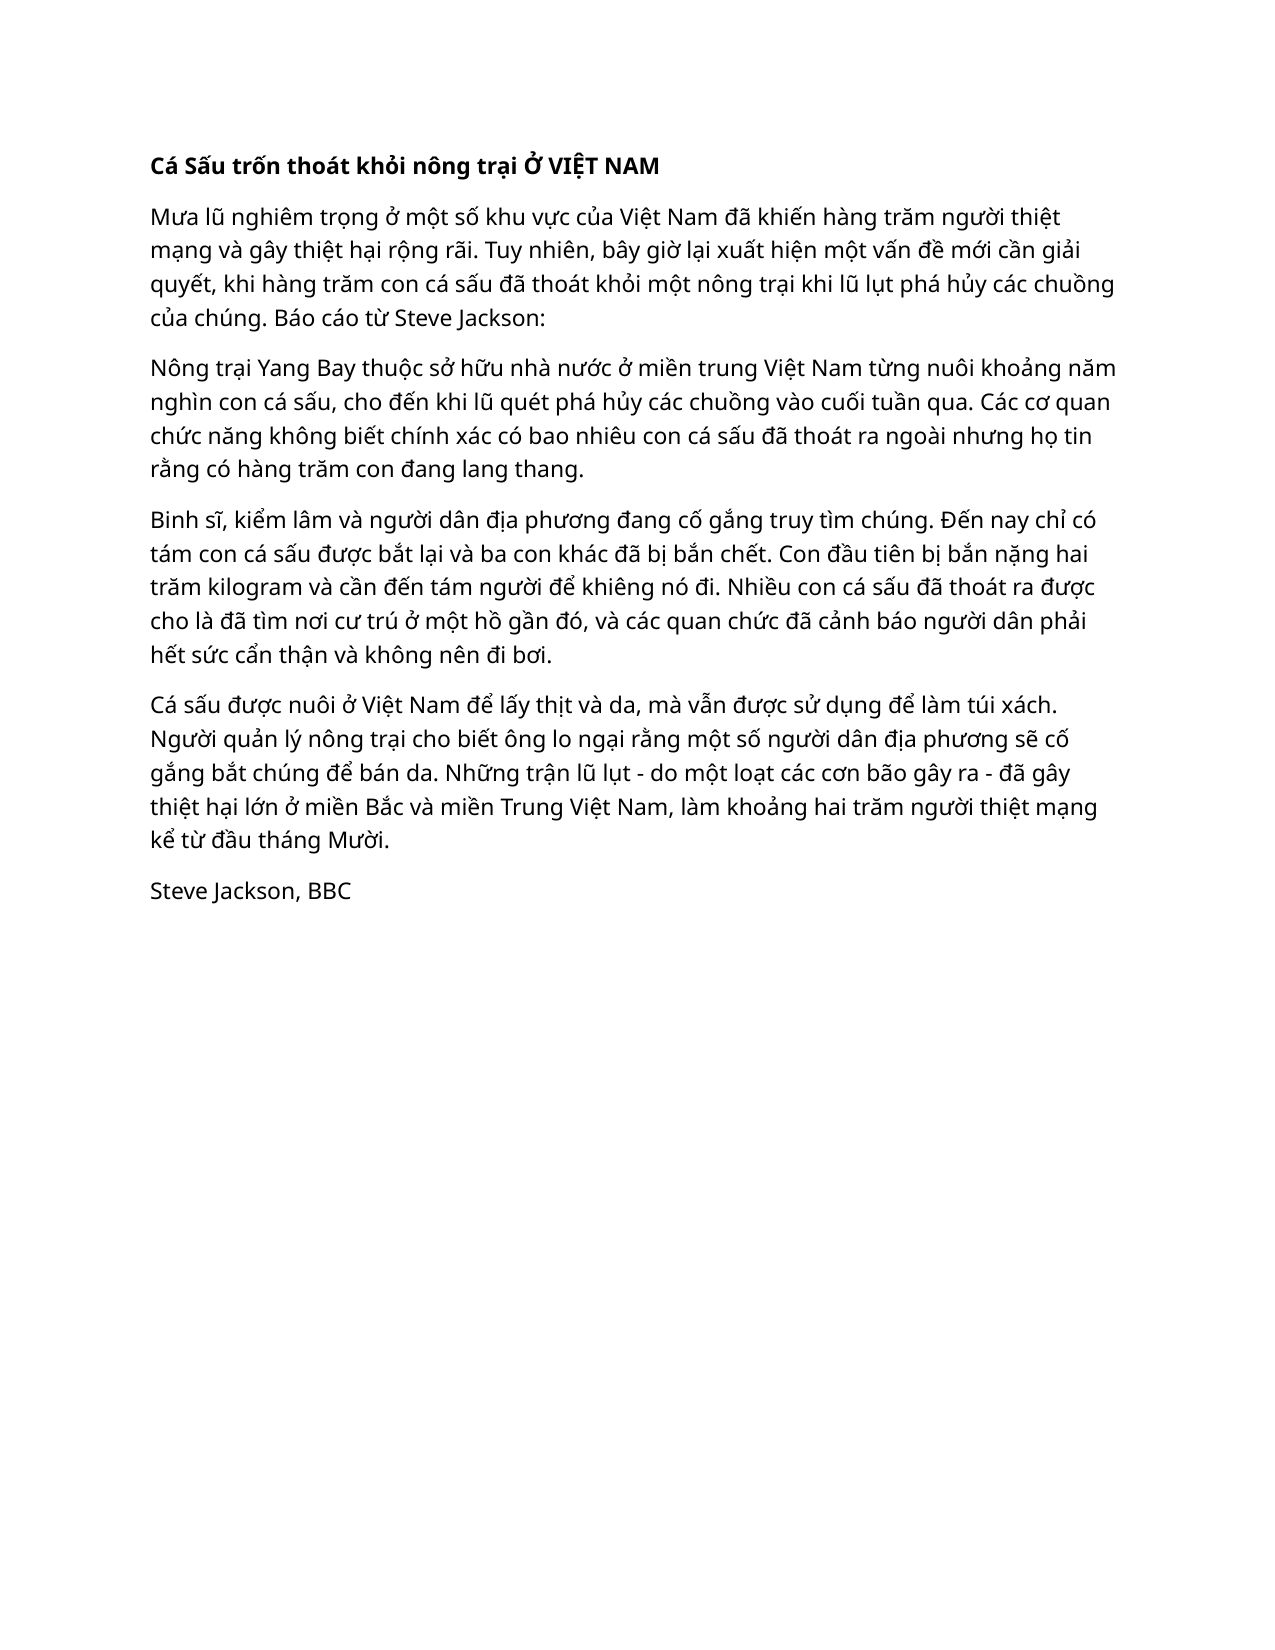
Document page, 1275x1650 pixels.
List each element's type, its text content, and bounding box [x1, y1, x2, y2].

text Cá sấu được nuôi ở Việt Nam để lấy thịt và da, mà vẫn được sử dụng để làm túi xách. Người quản lý nông trại cho biết ông lo ngại rằng một số người dân địa phương sẽ cố gắng bắt chúng để bán da. Những trận lũ lụt - do một loạt các cơn bão gây ra - đã gây thiệt hại lớn ở miền Bắc và miền Trung Việt Nam, làm khoảng hai trăm người thiệt mạng kể từ đầu tháng Mười. [150, 689, 1125, 855]
text Nông trại Yang Bay thuộc sở hữu nhà nước ở miền trung Việt Nam từng nuôi khoảng năm nghìn con cá sấu, cho đến khi lũ quét phá hủy các chuồng vào cuối tuần qua. Các cơ quan chức năng không biết chính xác có bao nhiêu con cá sấu đã thoát ra ngoài nhưng họ tin rằng có hàng trăm con đang lang thang. [150, 352, 1125, 484]
text Cá Sấu trốn thoát khỏi nông trại Ở VIỆT NAM [150, 150, 1125, 181]
text Binh sĩ, kiểm lâm và người dân địa phương đang cố gắng truy tìm chúng. Đến nay chỉ có tám con cá sấu được bắt lại và ba con khác đã bị bắn chết. Con đầu tiên bị bắn nặng hai trăm kilogram và cần đến tám người để khiêng nó đi. Nhiều con cá sấu đã thoát ra được cho là đã tìm nơi cư trú ở một hồ gần đó, và các quan chức đã cảnh báo người dân phải hết sức cẩn thận và không nên đi bơi. [150, 504, 1125, 670]
text Steve Jackson, BBC [150, 874, 1125, 906]
text Mưa lũ nghiêm trọng ở một số khu vực của Việt Nam đã khiến hàng trăm người thiệt mạng và gây thiệt hại rộng rãi. Tuy nhiên, bây giờ lại xuất hiện một vấn đề mới cần giải quyết, khi hàng trăm con cá sấu đã thoát khỏi một nông trại khi lũ lụt phá hủy các chuồng của chúng. Báo cáo từ Steve Jackson: [150, 200, 1125, 333]
